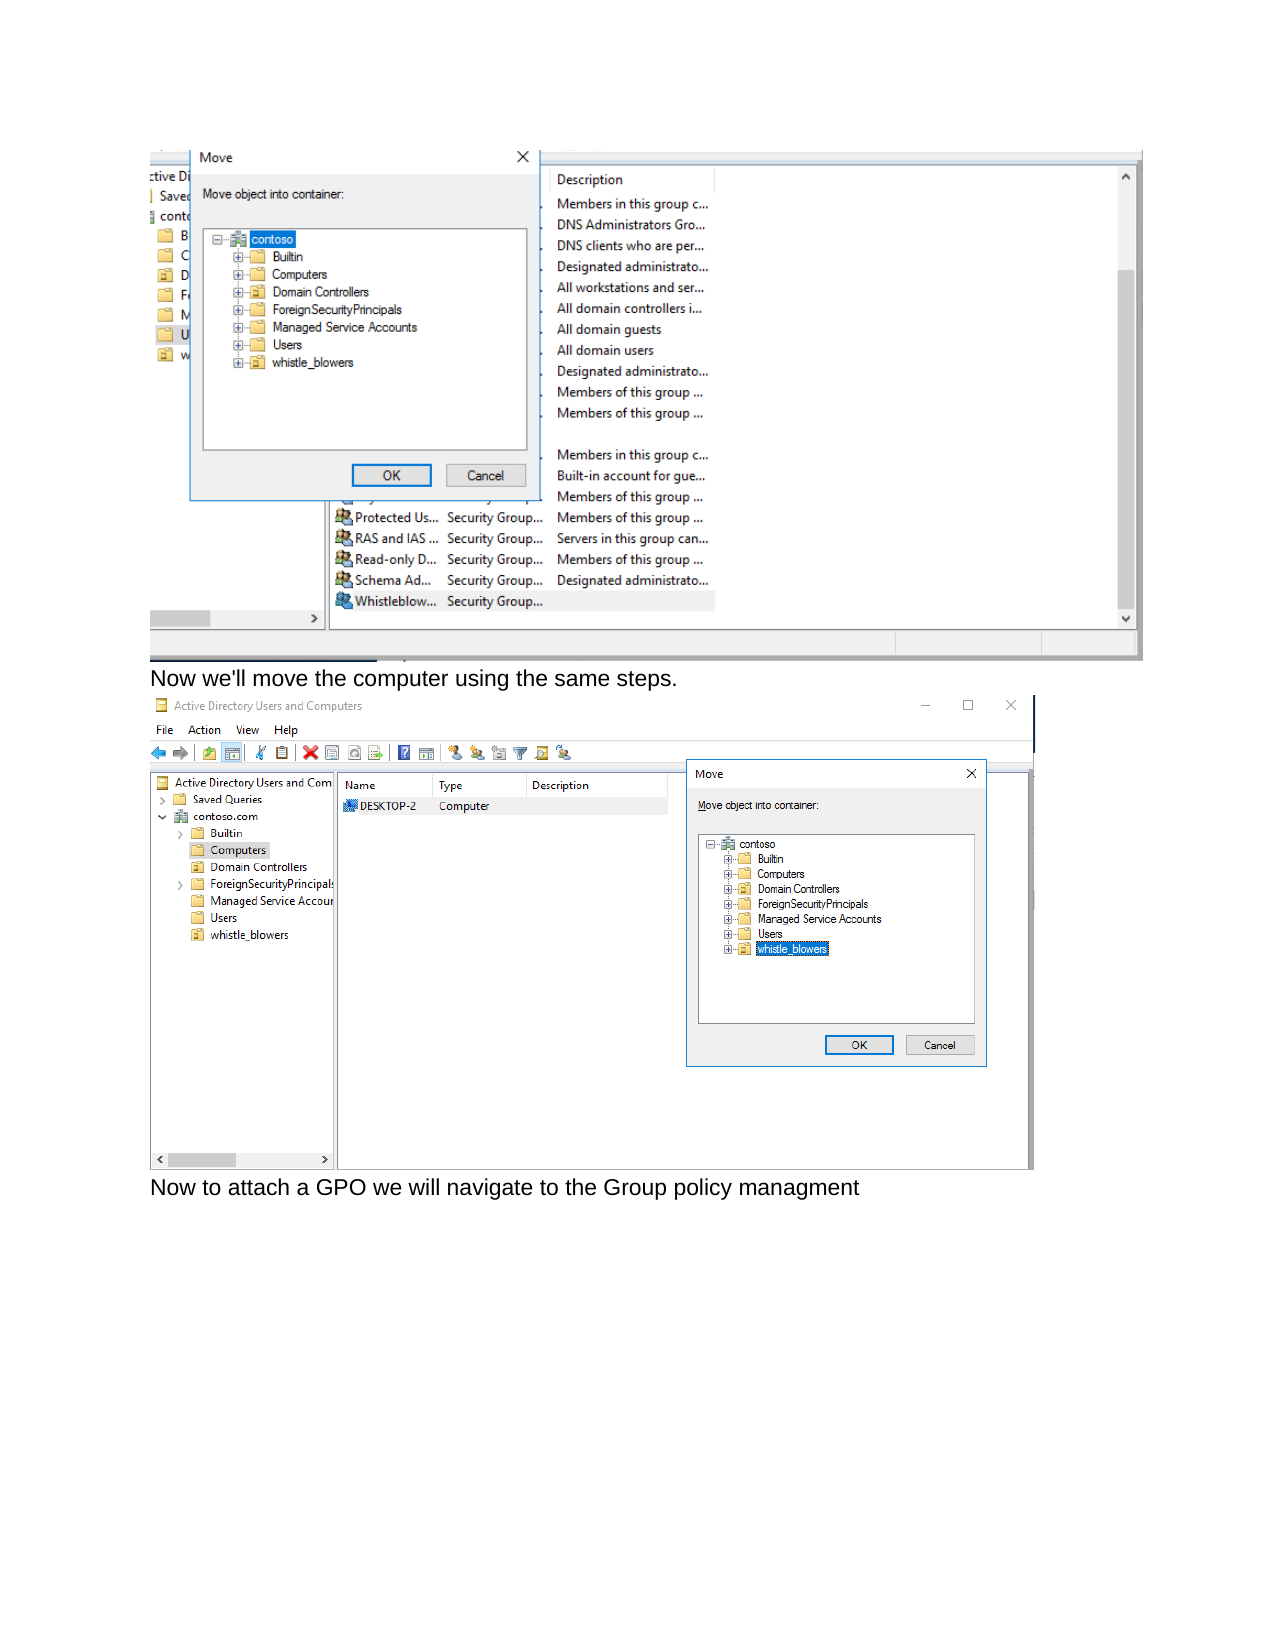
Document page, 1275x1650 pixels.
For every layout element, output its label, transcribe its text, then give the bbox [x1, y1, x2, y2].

text Now to attach a GPO we will navigate to the Group policy managment [150, 1174, 1125, 1200]
picture [150, 150, 1143, 662]
text Now we'll move the computer using the same steps. [150, 665, 1125, 691]
picture [150, 695, 1036, 1170]
